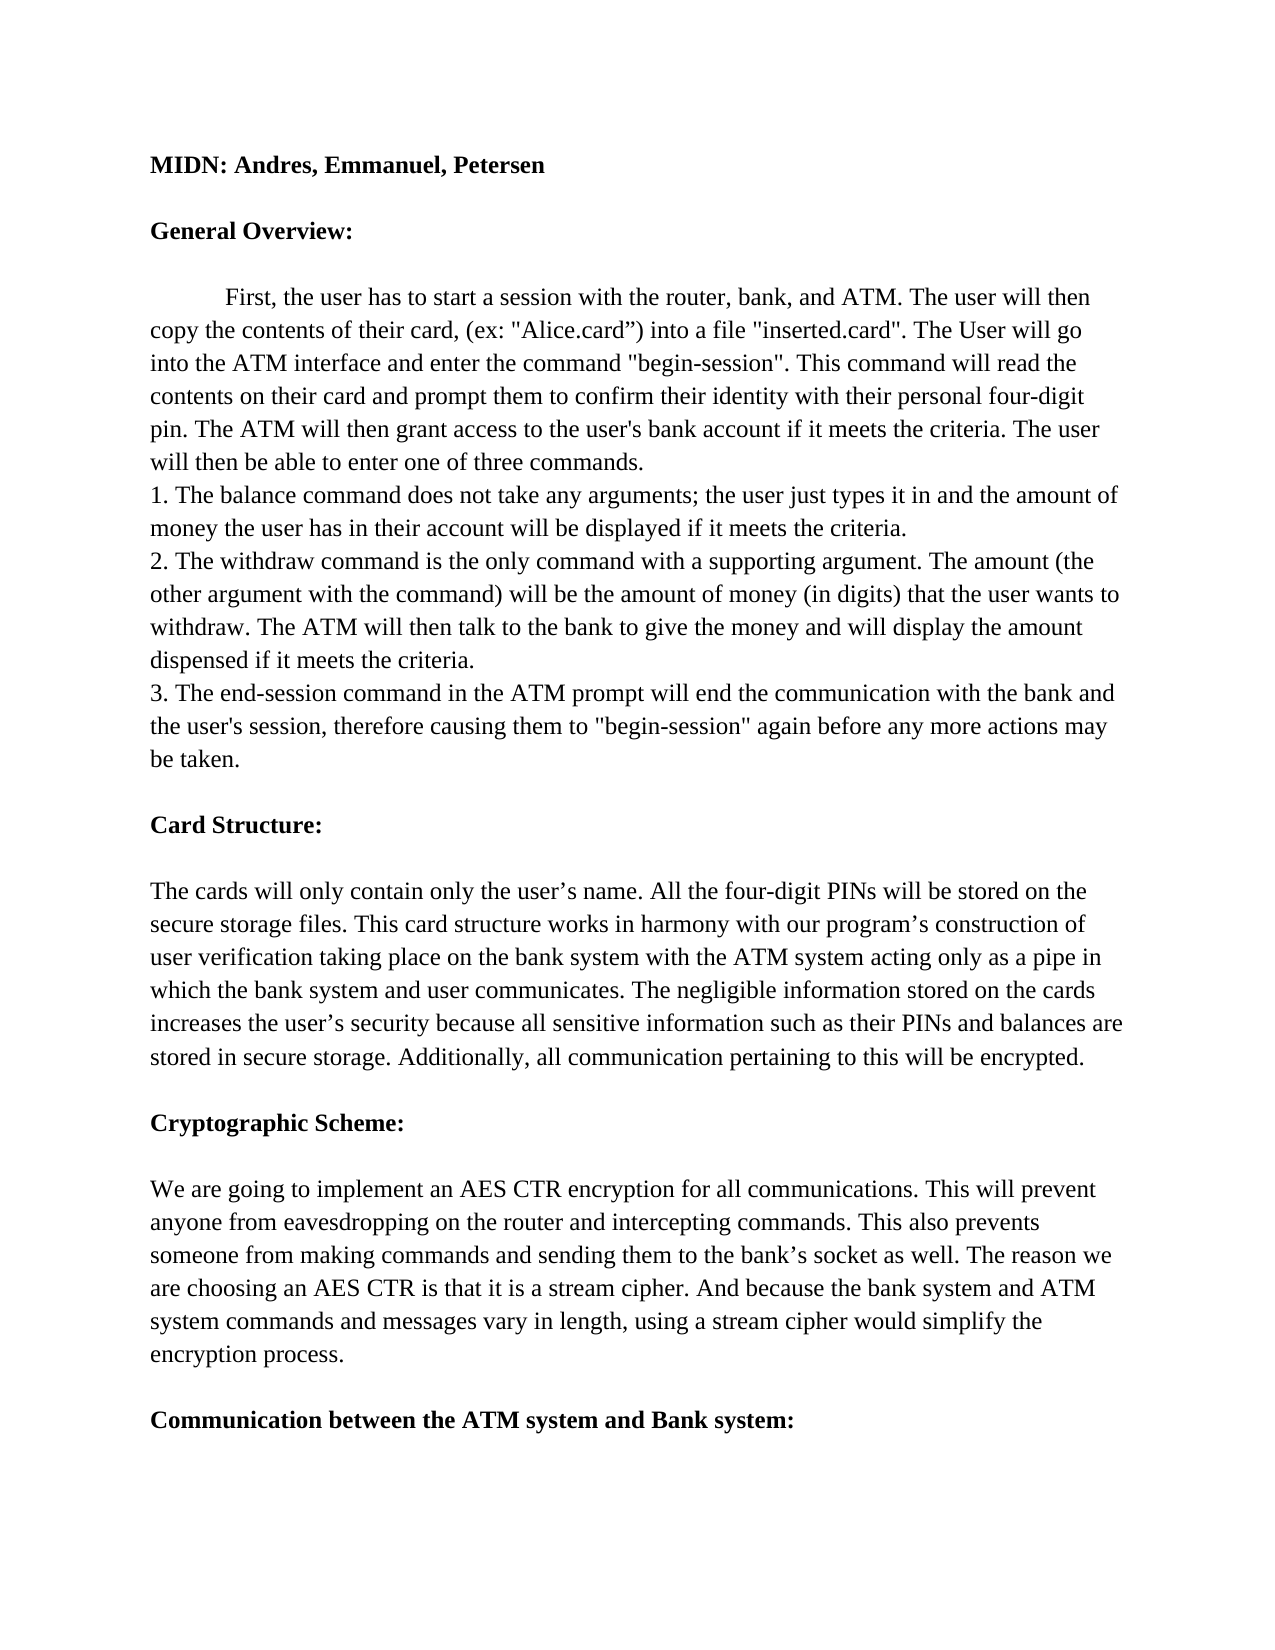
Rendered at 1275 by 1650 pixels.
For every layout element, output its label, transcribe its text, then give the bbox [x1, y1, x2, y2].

text We are going to implement an AES CTR encryption for all communications. This will prevent anyone from eavesdropping on the router and intercepting commands. This also prevents someone from making commands and sending them to the bank’s socket as well. The reason we are choosing an AES CTR is that it is a stream cipher. And because the bank system and ATM system commands and messages vary in length, using a stream cipher would simplify the encryption process. [150, 1174, 1125, 1367]
text General Overview: [150, 216, 1125, 245]
text 2. The withdraw command is the only command with a supporting argument. The amount (the other argument with the command) will be the amount of money (in digits) that the user wants to withdraw. The ATM will then talk to the bank to give the money and will display the amount dispensed if it meets the criteria. [150, 546, 1125, 674]
text Card Structure: [150, 810, 1125, 839]
text Communication between the ATM system and Bank system: [150, 1405, 1125, 1433]
text MIDN: Andres, Emmanuel, Petersen [150, 150, 1125, 179]
text First, the user has to start a session with the router, bank, and ATM. The user will then copy the contents of their card, (ex: "Alice.card”) into a file "inserted.card". The User will go into the ATM interface and enter the command "begin-session". This command will read the contents on their card and prompt them to confirm their identity with their personal four-digit pin. The ATM will then grant access to the user's bank account if it meets the criteria. The user will then be able to enter one of three commands. [150, 282, 1125, 476]
text The cards will only contain only the user’s name. All the four-digit PINs will be stored on the secure storage files. This card structure works in harmony with our program’s construction of user verification taking place on the bank system with the ATM system acting only as a pipe in which the bank system and user communicates. The negligible information stored on the cards increases the user’s security because all sensitive information such as their PINs and balances are stored in secure storage. Additionally, all communication pertaining to this will be encrypted. [150, 876, 1125, 1070]
text Cryptographic Scheme: [150, 1108, 1125, 1136]
text 3. The end-session command in the ATM prompt will end the communication with the bank and the user's session, therefore causing them to "begin-session" again before any more actions may be taken. [150, 678, 1125, 773]
text 1. The balance command does not take any arguments; the user just types it in and the amount of money the user has in their account will be displayed if it meets the criteria. [150, 480, 1125, 542]
